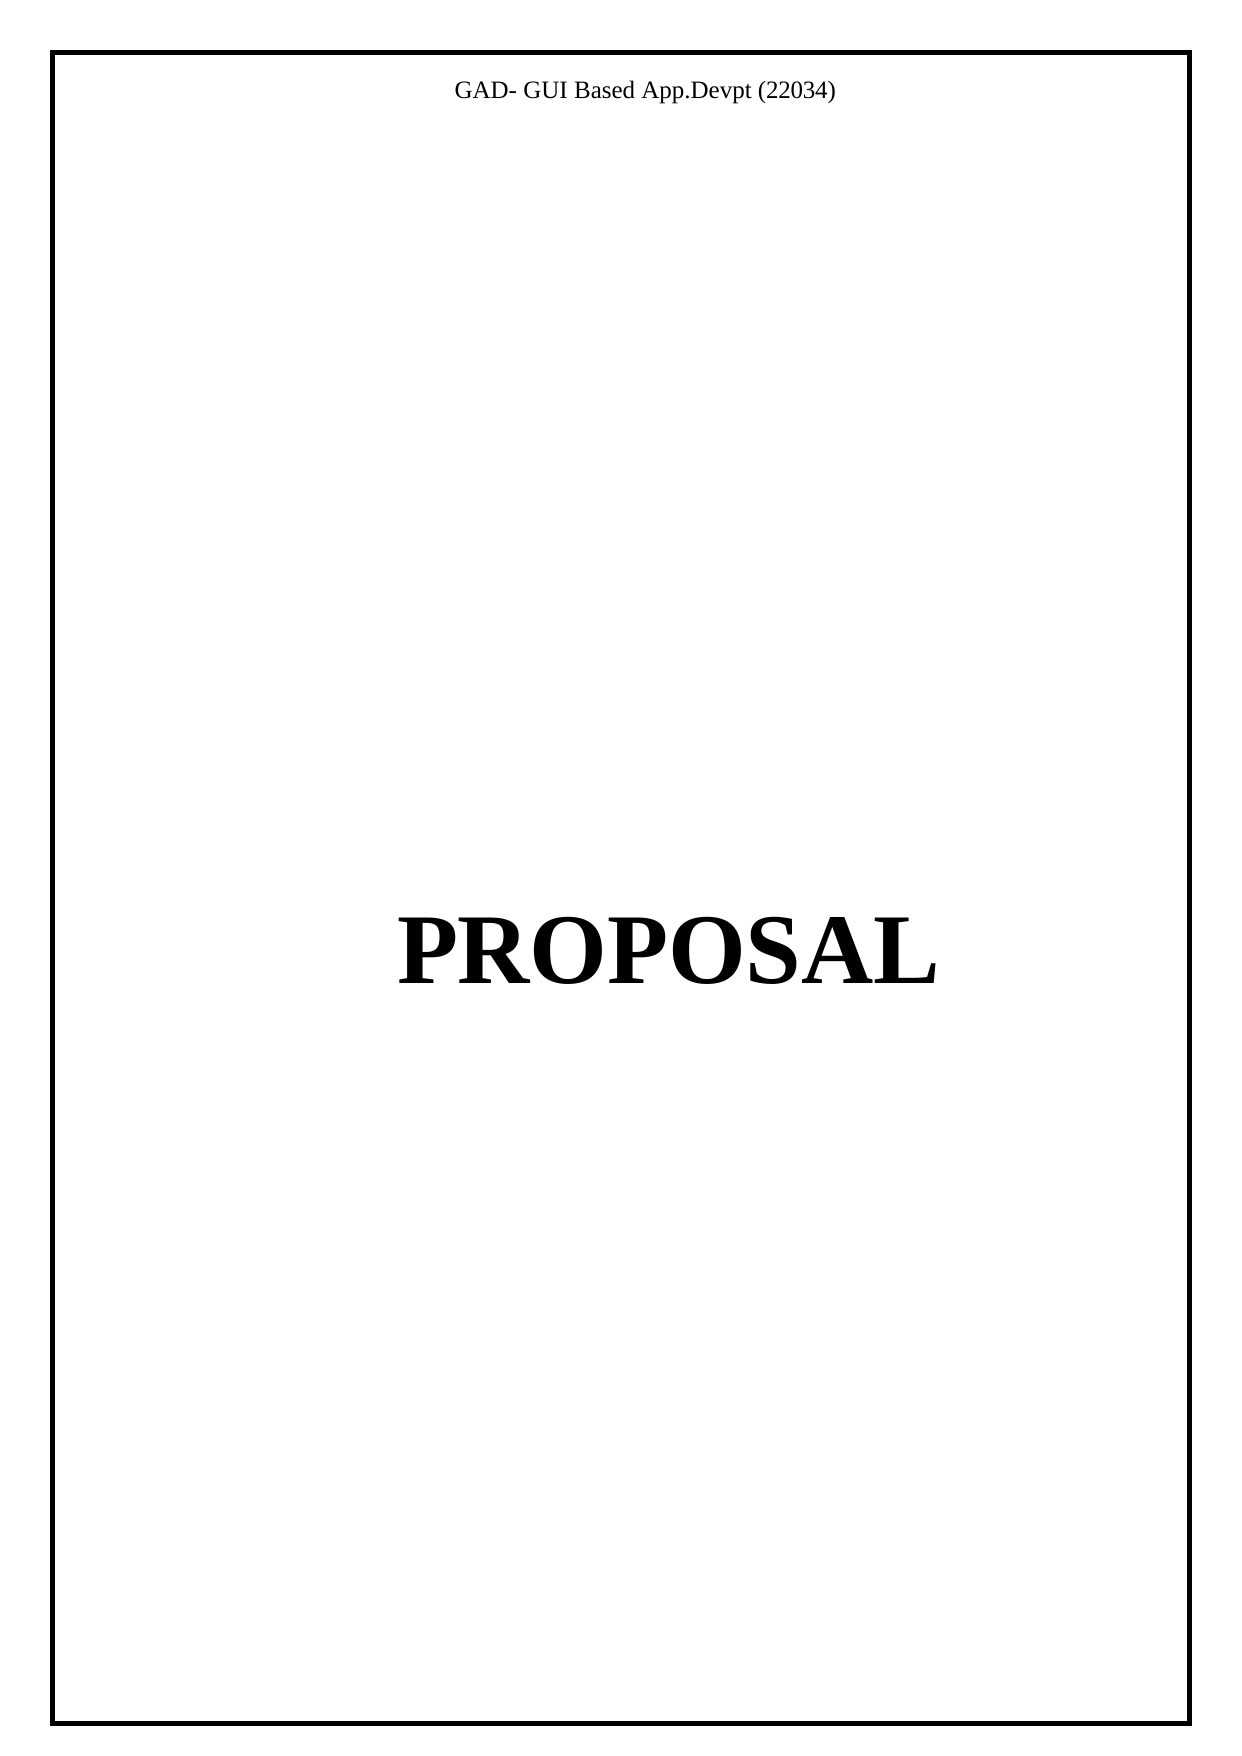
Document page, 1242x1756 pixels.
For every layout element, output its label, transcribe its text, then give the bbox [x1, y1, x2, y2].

subtitle PROPOSAL [331, 891, 1005, 1006]
